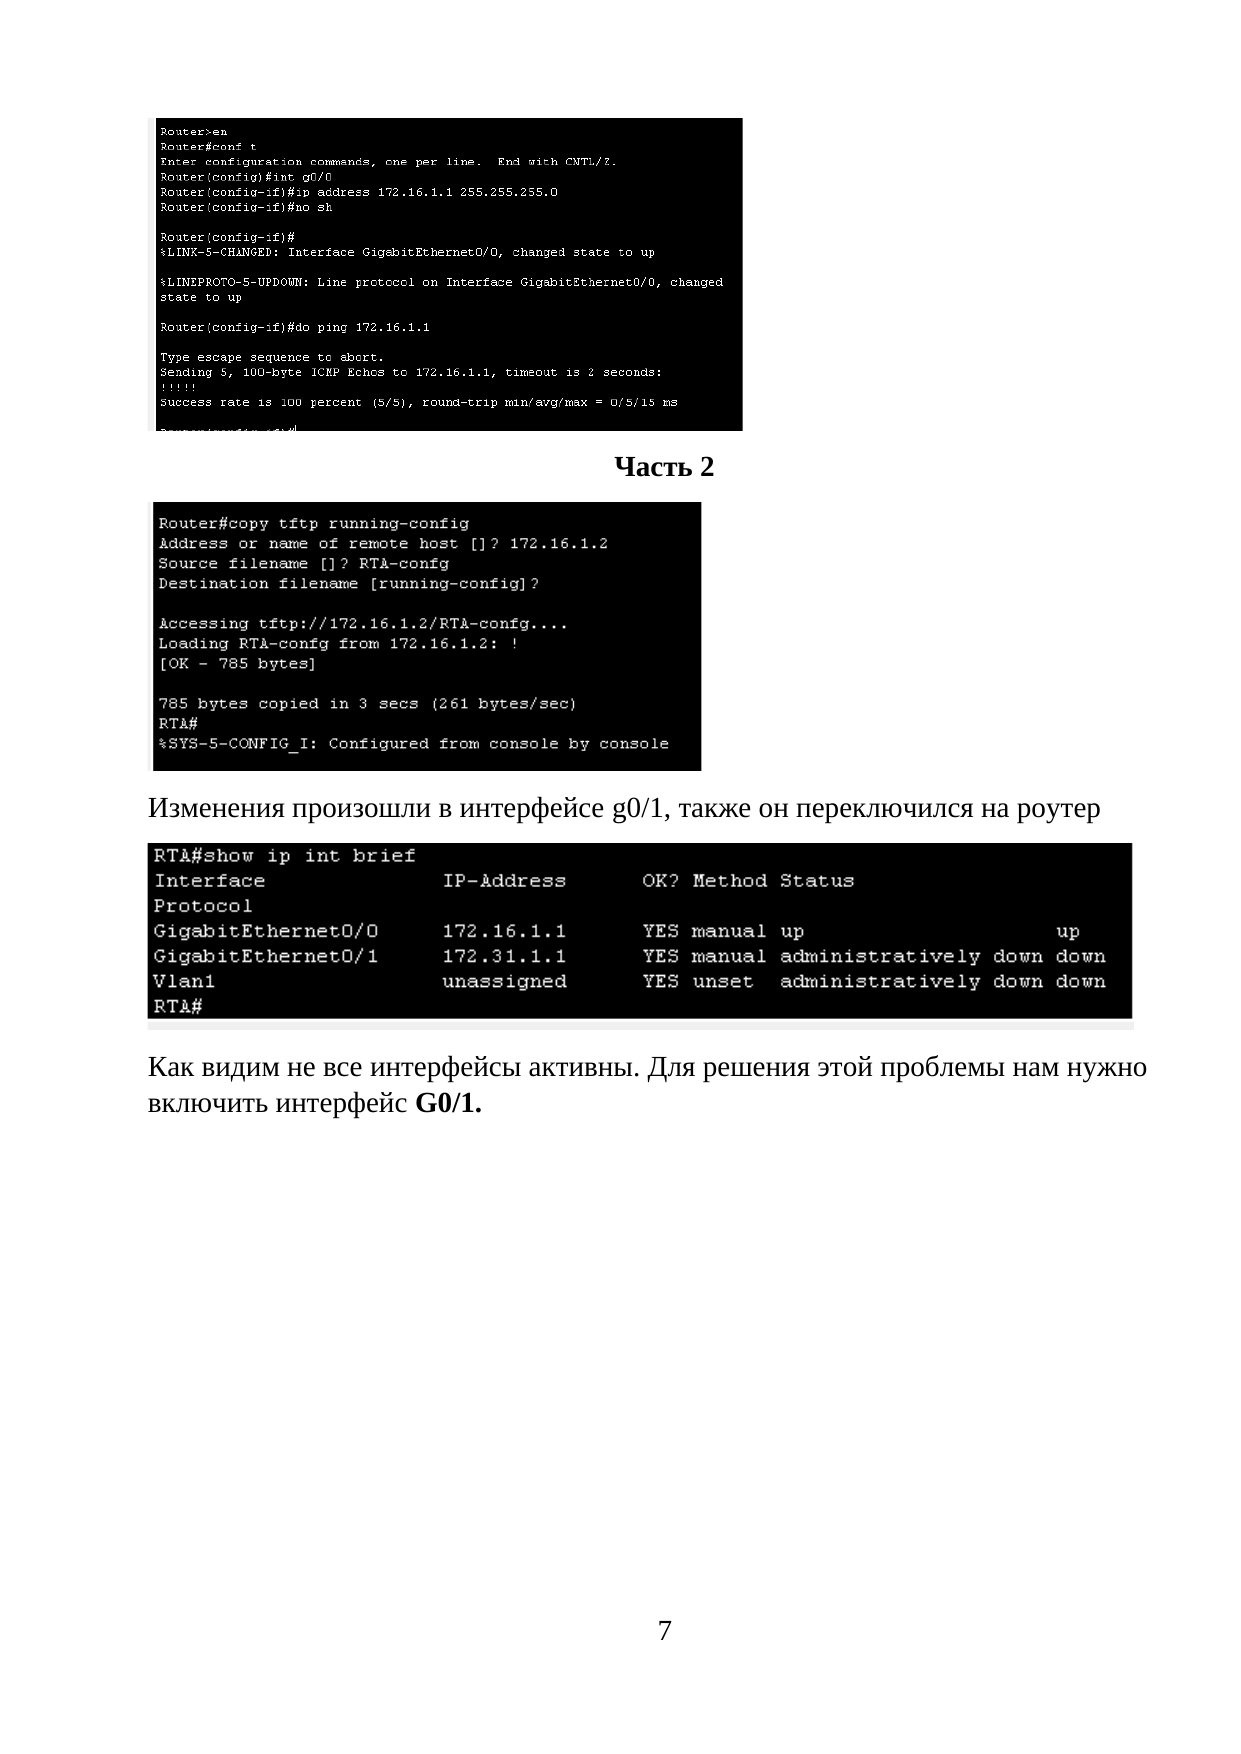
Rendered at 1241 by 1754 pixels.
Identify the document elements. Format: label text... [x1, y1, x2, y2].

text Изменения произошли в интерфейсе g0/1, также он переключился на роутер [148, 790, 1181, 824]
picture [147, 843, 1134, 1030]
picture [147, 118, 743, 431]
text Как видим не все интерфейсы активны. Для решения этой проблемы нам нужно включить интерфейс G0/1. [148, 1049, 1181, 1118]
text Часть 2 [148, 449, 1181, 483]
picture [147, 502, 702, 771]
